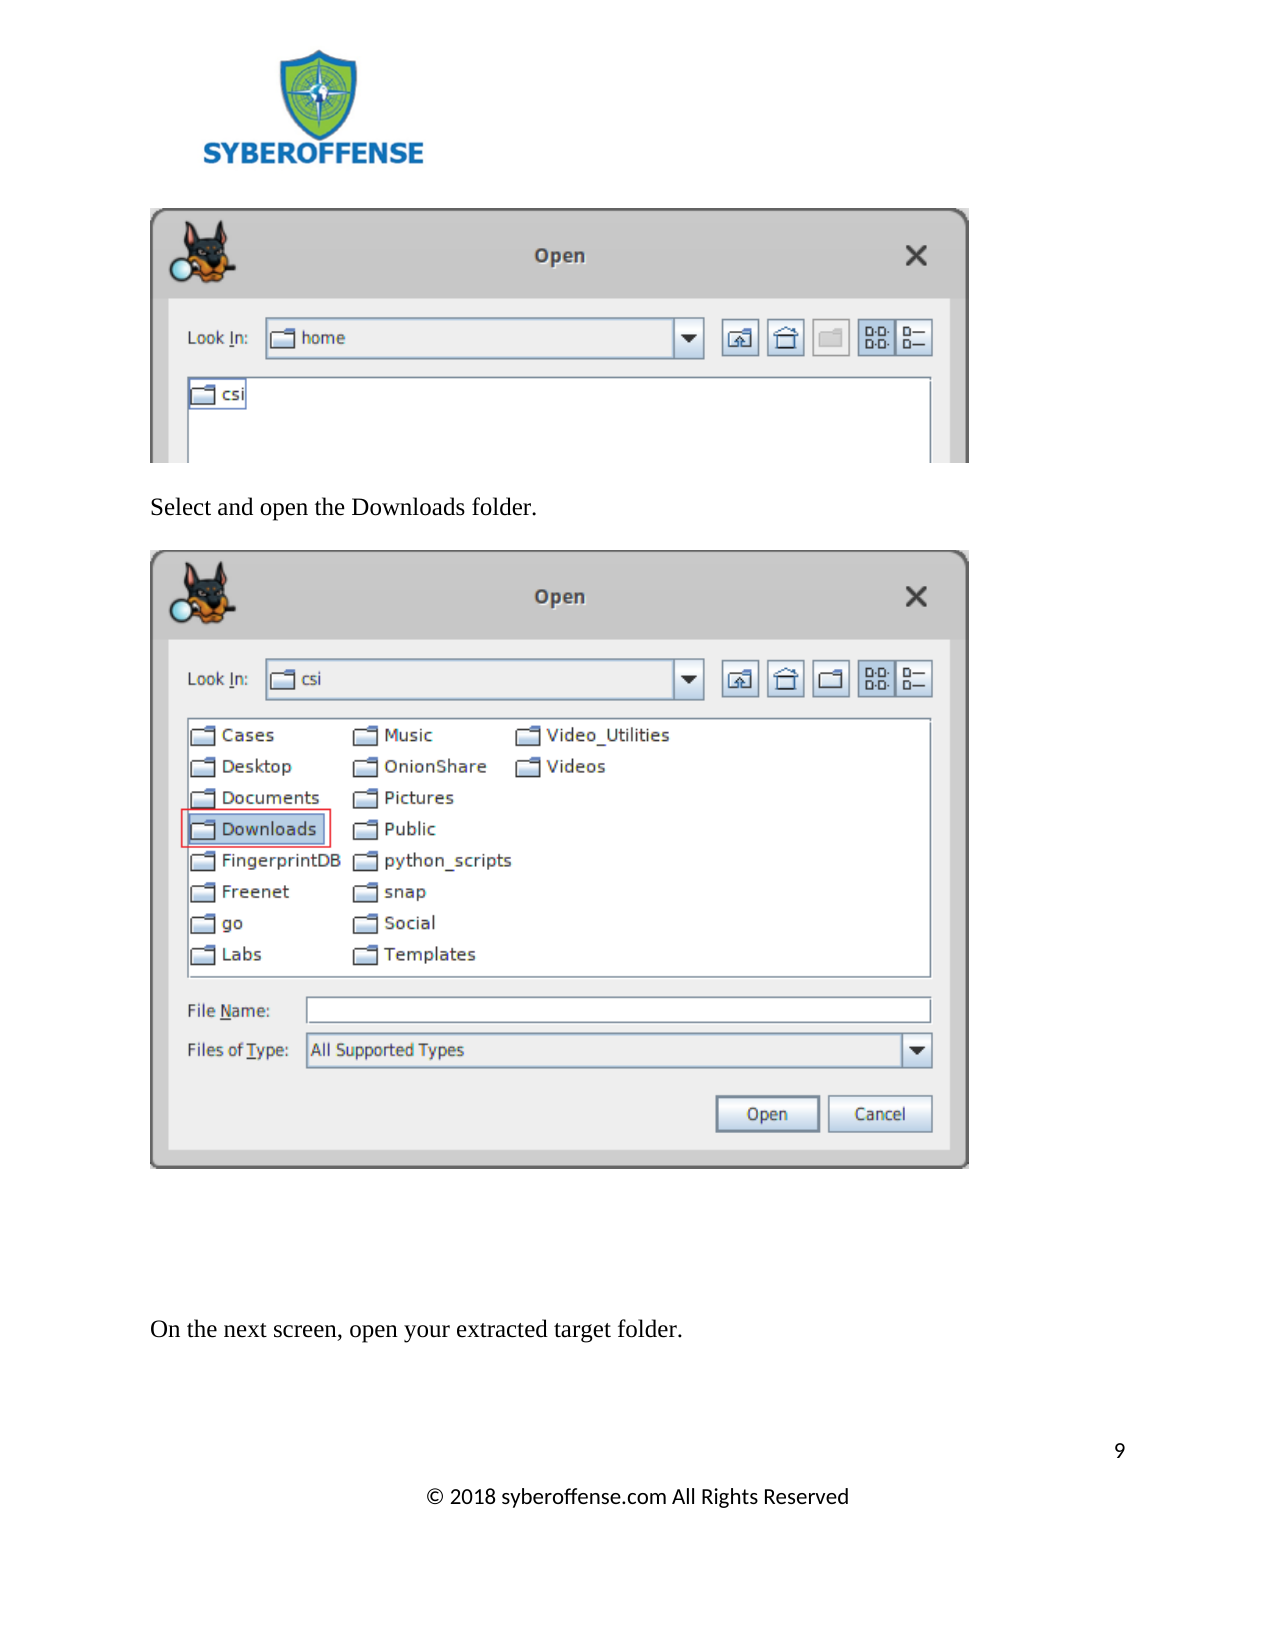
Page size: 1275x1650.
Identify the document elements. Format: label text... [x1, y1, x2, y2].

text On the next screen, open your extracted target folder. [150, 1314, 1125, 1342]
picture [150, 17, 969, 463]
picture [150, 550, 969, 1169]
text Select and open the Downloads folder. [150, 492, 1125, 521]
